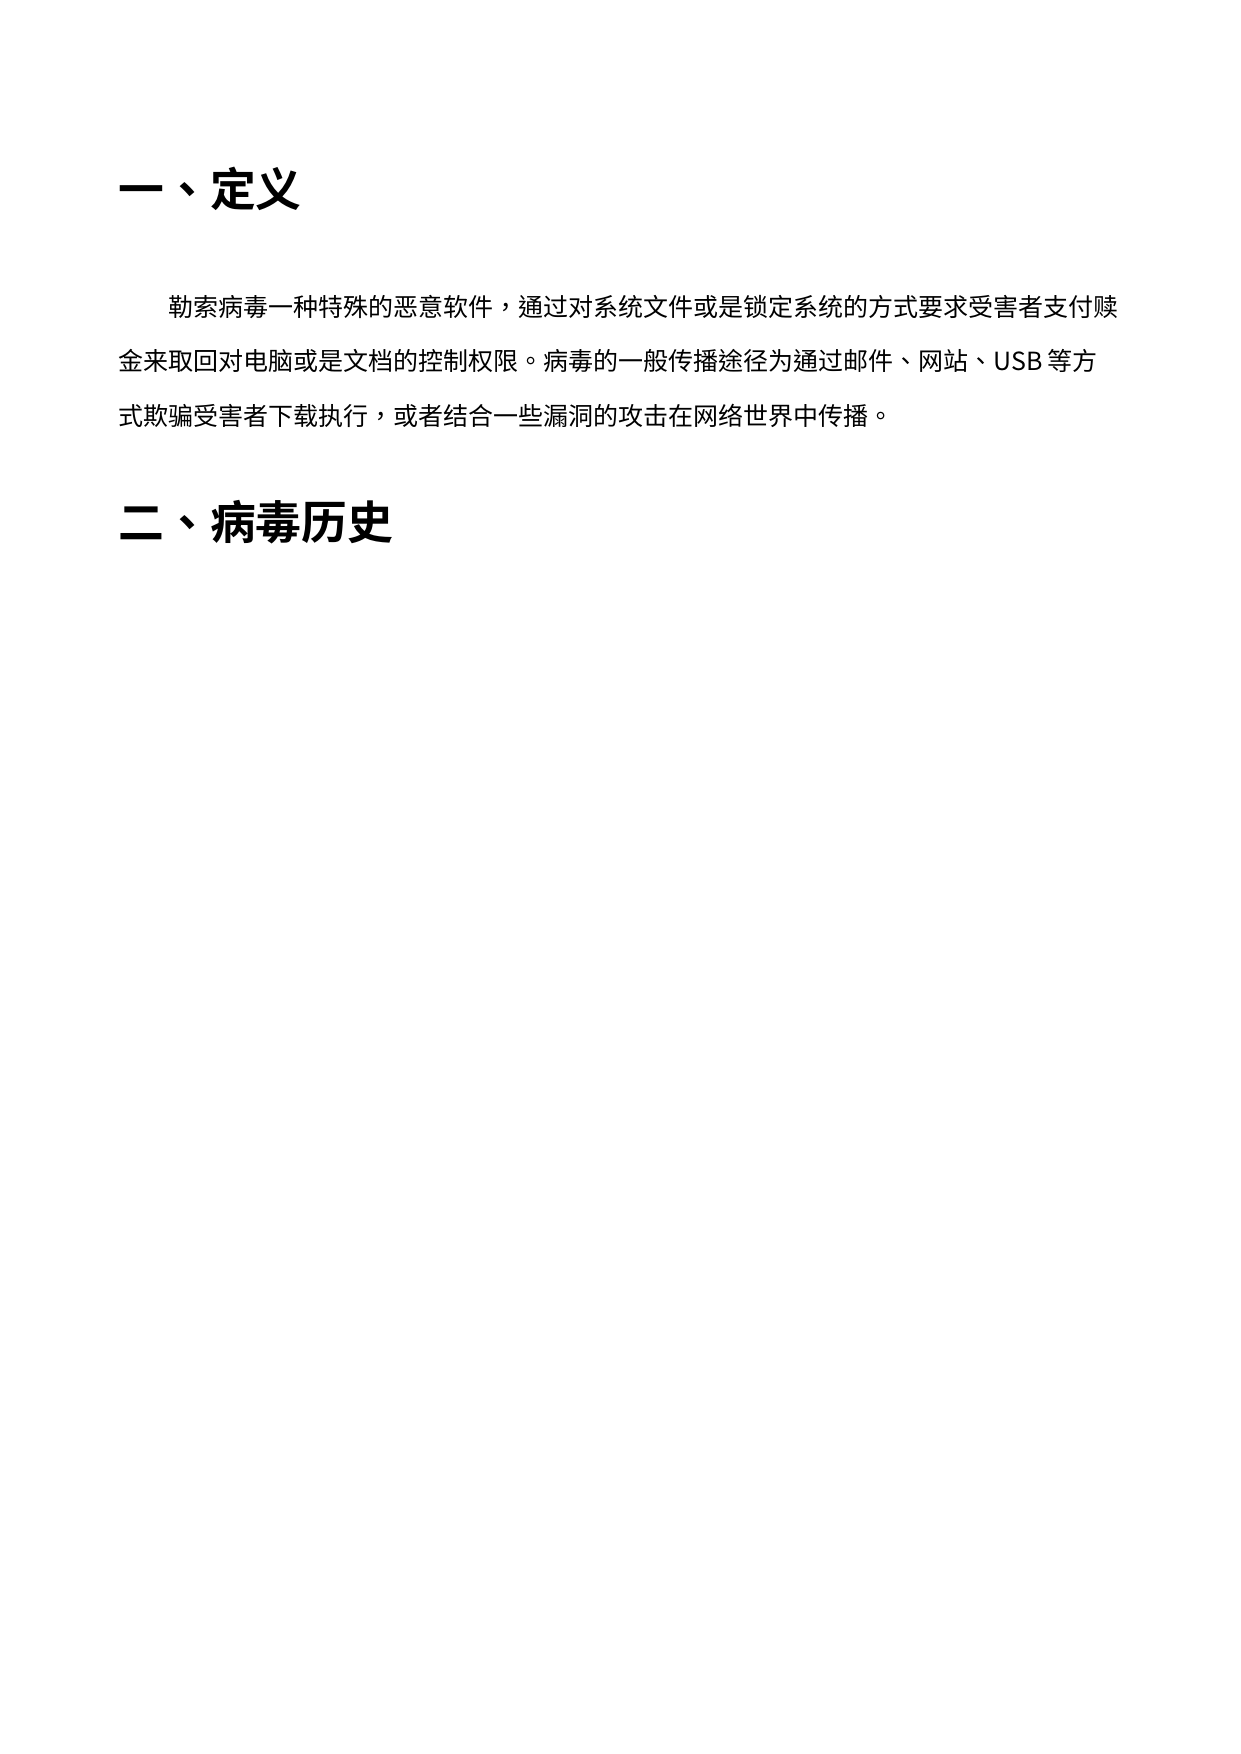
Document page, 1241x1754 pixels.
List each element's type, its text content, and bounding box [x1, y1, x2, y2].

subtitle 一、定义 [118, 153, 1122, 220]
text 勒索病毒一种特殊的恶意软件，通过对系统文件或是锁定系统的方式要求受害者支付赎金来取回对电脑或是文档的控制权限。病毒的一般传播途径为通过邮件、网站、USB等方式欺骗受害者下载执行，或者结合一些漏洞的攻击在网络世界中传播。 [118, 287, 1122, 432]
subtitle 二、病毒历史 [118, 486, 1122, 552]
